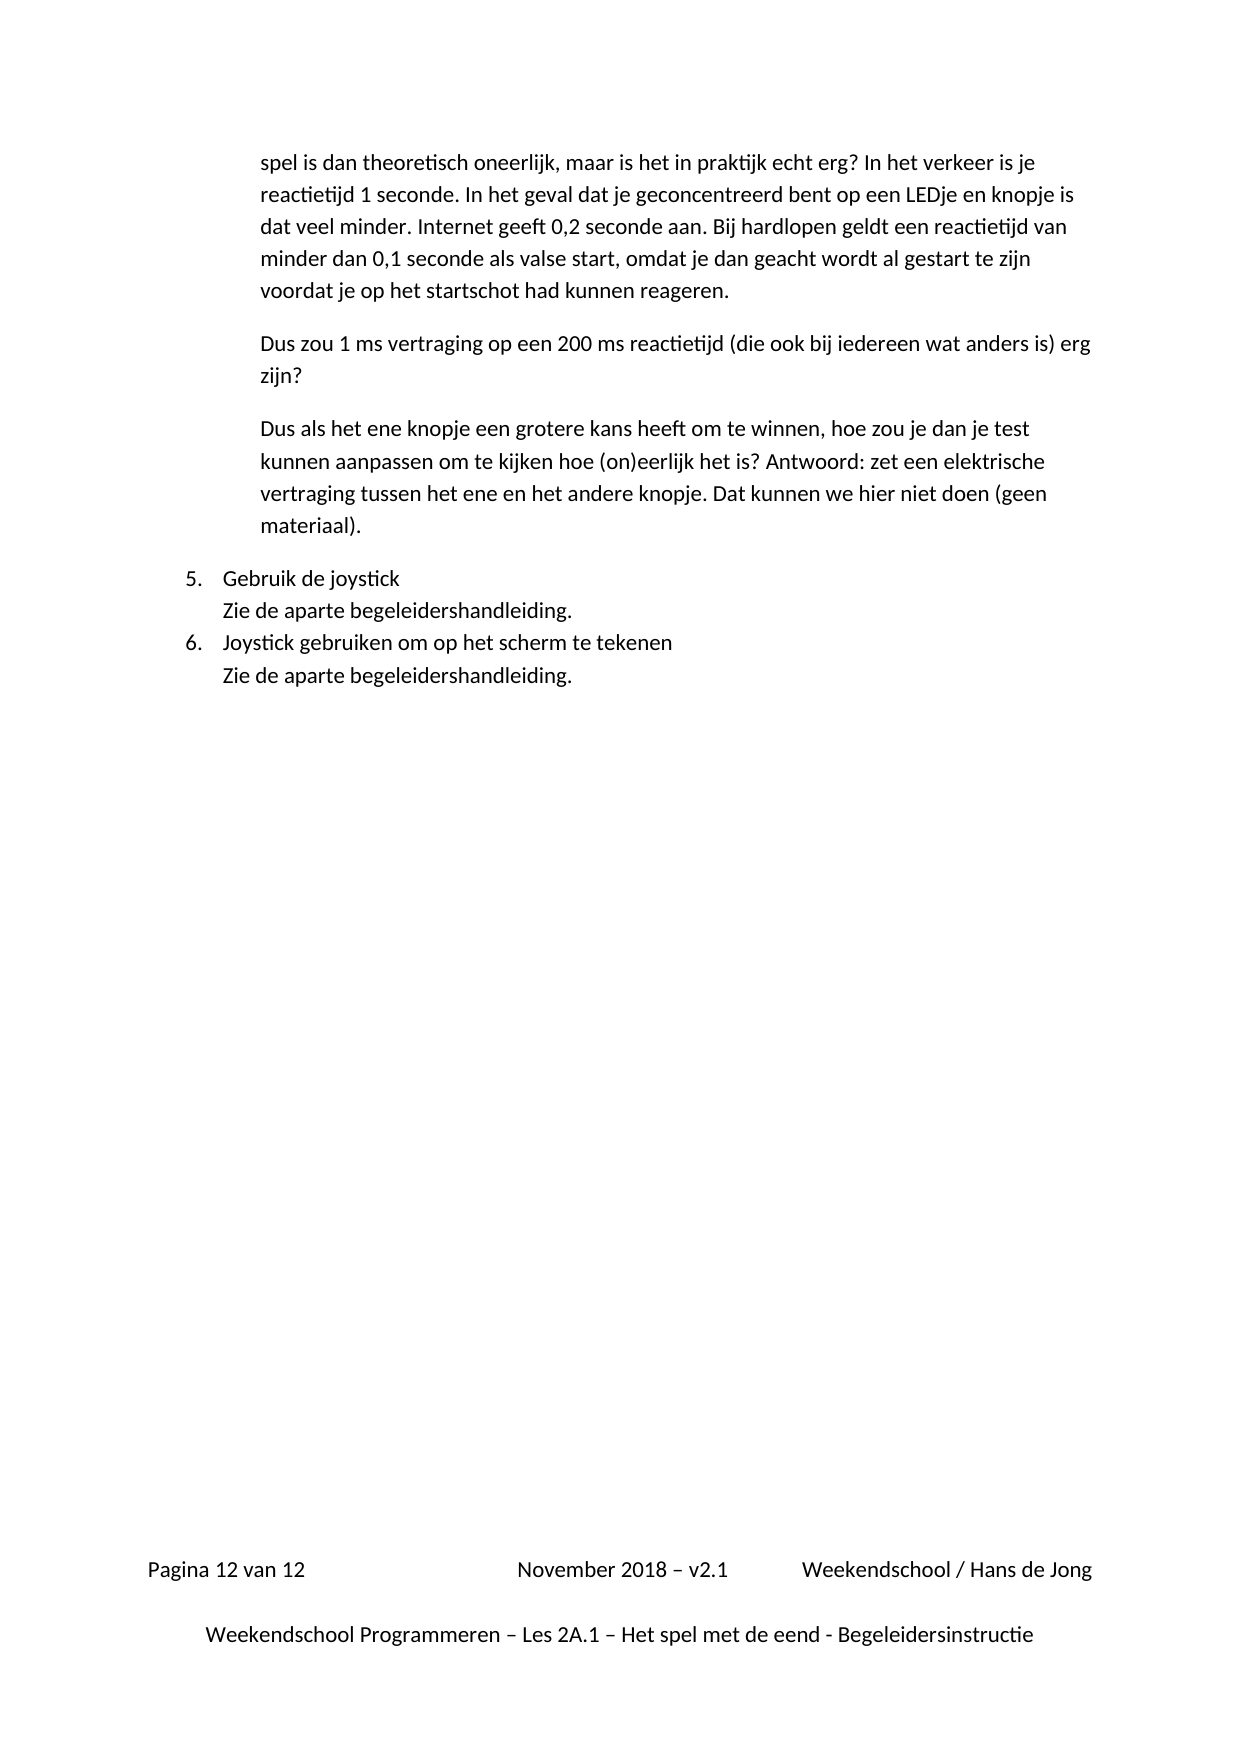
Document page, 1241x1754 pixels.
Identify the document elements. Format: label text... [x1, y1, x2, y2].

text Dus zou 1 ms vertraging op een 200 ms reactietijd (die ook bij iedereen wat anders is) erg zijn? [260, 329, 1093, 389]
text Dus als het ene knopje een grotere kans heeft om te winnen, hoe zou je dan je test kunnen aanpassen om te kijken hoe (on)eerlijk het is? Antwoord: zet een elektrische vertraging tussen het ene en het andere knopje. Dat kunnen we hier niet doen (geen materiaal). [260, 414, 1093, 539]
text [260, 148, 1093, 304]
list Gebruik de joystick Zie de aparte begeleidershandleiding. [185, 564, 1093, 624]
list Joystick gebruiken om op het scherm te tekenen Zie de aparte begeleidershandleiding. [185, 628, 1093, 689]
